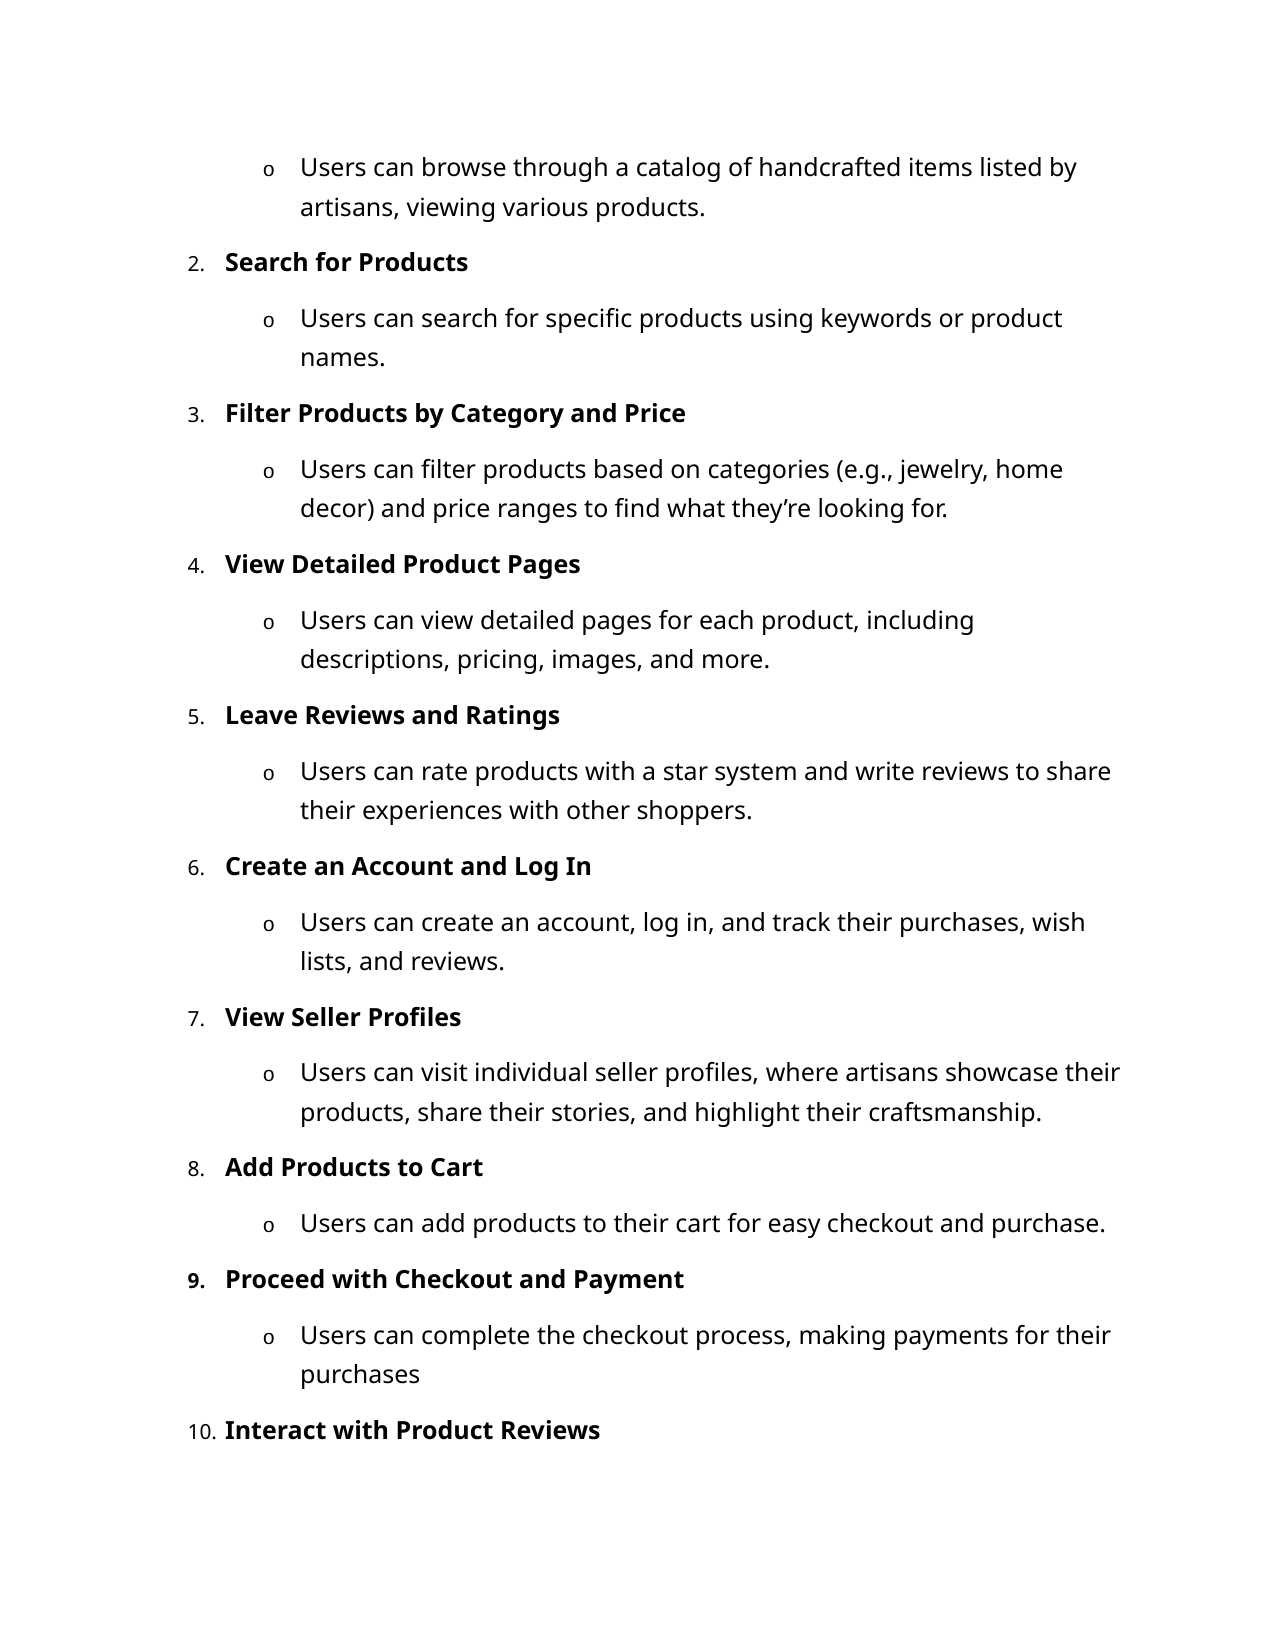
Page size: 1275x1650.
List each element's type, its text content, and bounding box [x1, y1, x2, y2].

list View Seller Profiles [187, 999, 1125, 1033]
list View Detailed Product Pages [187, 547, 1125, 581]
list Users can filter products based on categories (e.g., jewelry, home decor) and price ranges to find what they’re looking for. [262, 452, 1125, 525]
list Add Products to Cart [187, 1150, 1125, 1184]
list Interact with Product Reviews [187, 1412, 1125, 1447]
list Proceed with Checkout and Payment [187, 1262, 1125, 1296]
list Users can complete the checkout process, making payments for their purchases [262, 1317, 1125, 1391]
list Filter Products by Category and Price [187, 396, 1125, 430]
list Users can rate products with a star system and write reviews to share their experiences with other shoppers. [262, 753, 1125, 827]
list Create an Account and Log In [187, 848, 1125, 882]
list Search for Products [187, 245, 1125, 279]
list Leave Reviews and Ratings [187, 697, 1125, 732]
list Users can view detailed pages for each product, including descriptions, pricing, images, and more. [262, 602, 1125, 676]
list Users can create an account, log in, and track their purchases, wish lists, and reviews. [262, 904, 1125, 977]
list Users can visit individual seller profiles, where artisans showcase their products, share their stories, and highlight their craftsmanship. [262, 1055, 1125, 1128]
list Users can add products to their cart for easy checkout and purchase. [262, 1206, 1125, 1240]
list Users can search for specific products using keywords or product names. [262, 301, 1125, 374]
list Users can browse through a catalog of handcrafted items listed by artisans, viewing various products. [262, 150, 1125, 223]
